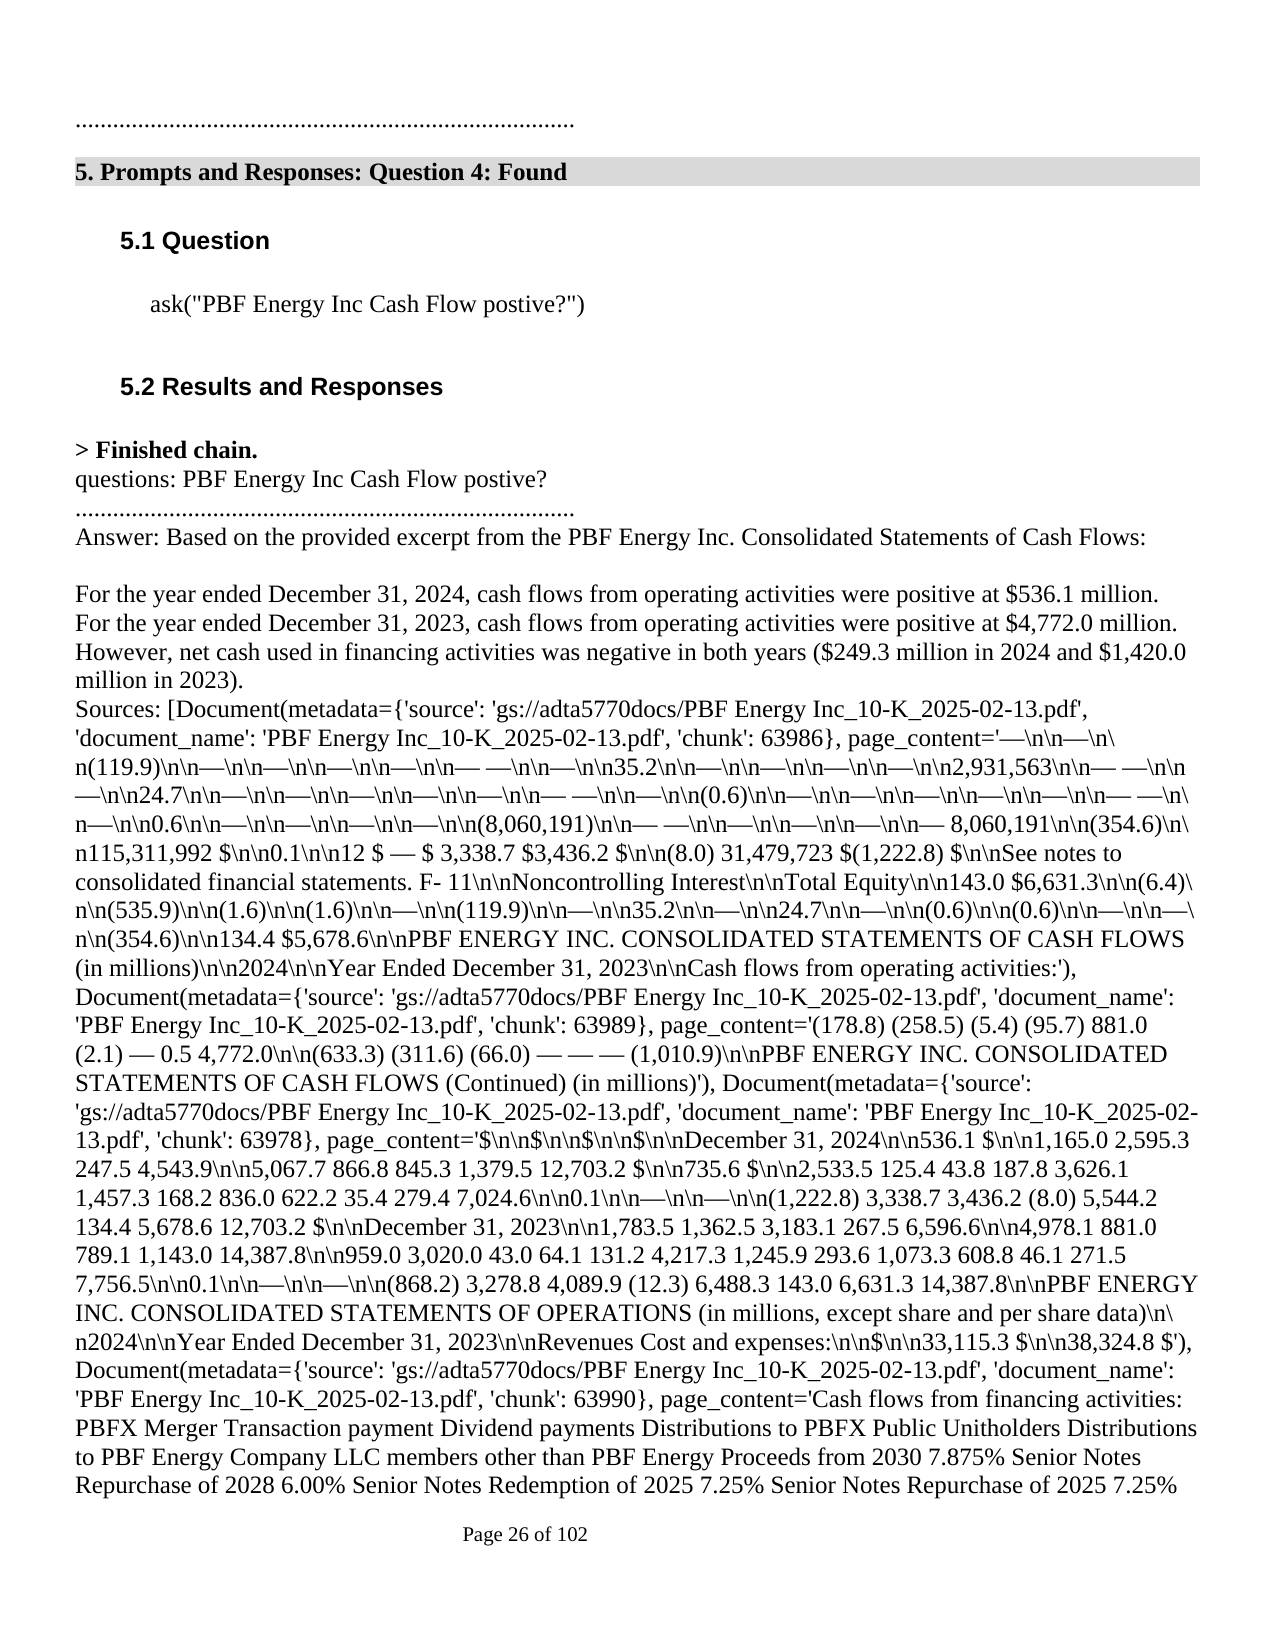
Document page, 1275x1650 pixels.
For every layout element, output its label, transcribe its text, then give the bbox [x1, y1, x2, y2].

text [75, 694, 1200, 1499]
text Answer: Based on the provided excerpt from the PBF Energy Inc. Consolidated Statements of Cash Flows: [75, 522, 1200, 551]
subtitle Results and Responses [120, 372, 1200, 401]
subtitle Question [120, 226, 1200, 254]
text ask("PBF Energy Inc Cash Flow postive?") [150, 289, 1200, 318]
text For the year ended December 31, 2024, cash flows from operating activities were positive at $536.1 million. [75, 579, 1200, 608]
text However, net cash used in financing activities was negative in both years ($249.3 million in 2024 and $1,420.0 million in 2023). [75, 637, 1200, 694]
text For the year ended December 31, 2023, cash flows from operating activities were positive at $4,772.0 million. [75, 608, 1200, 637]
text > Finished chain. [75, 436, 1200, 464]
list Prompts and Responses: Question 4: Found [75, 157, 1200, 186]
text ................................................................................ [75, 104, 1200, 132]
text questions: PBF Energy Inc Cash Flow postive? [75, 464, 1200, 493]
text ................................................................................ [75, 493, 1200, 522]
